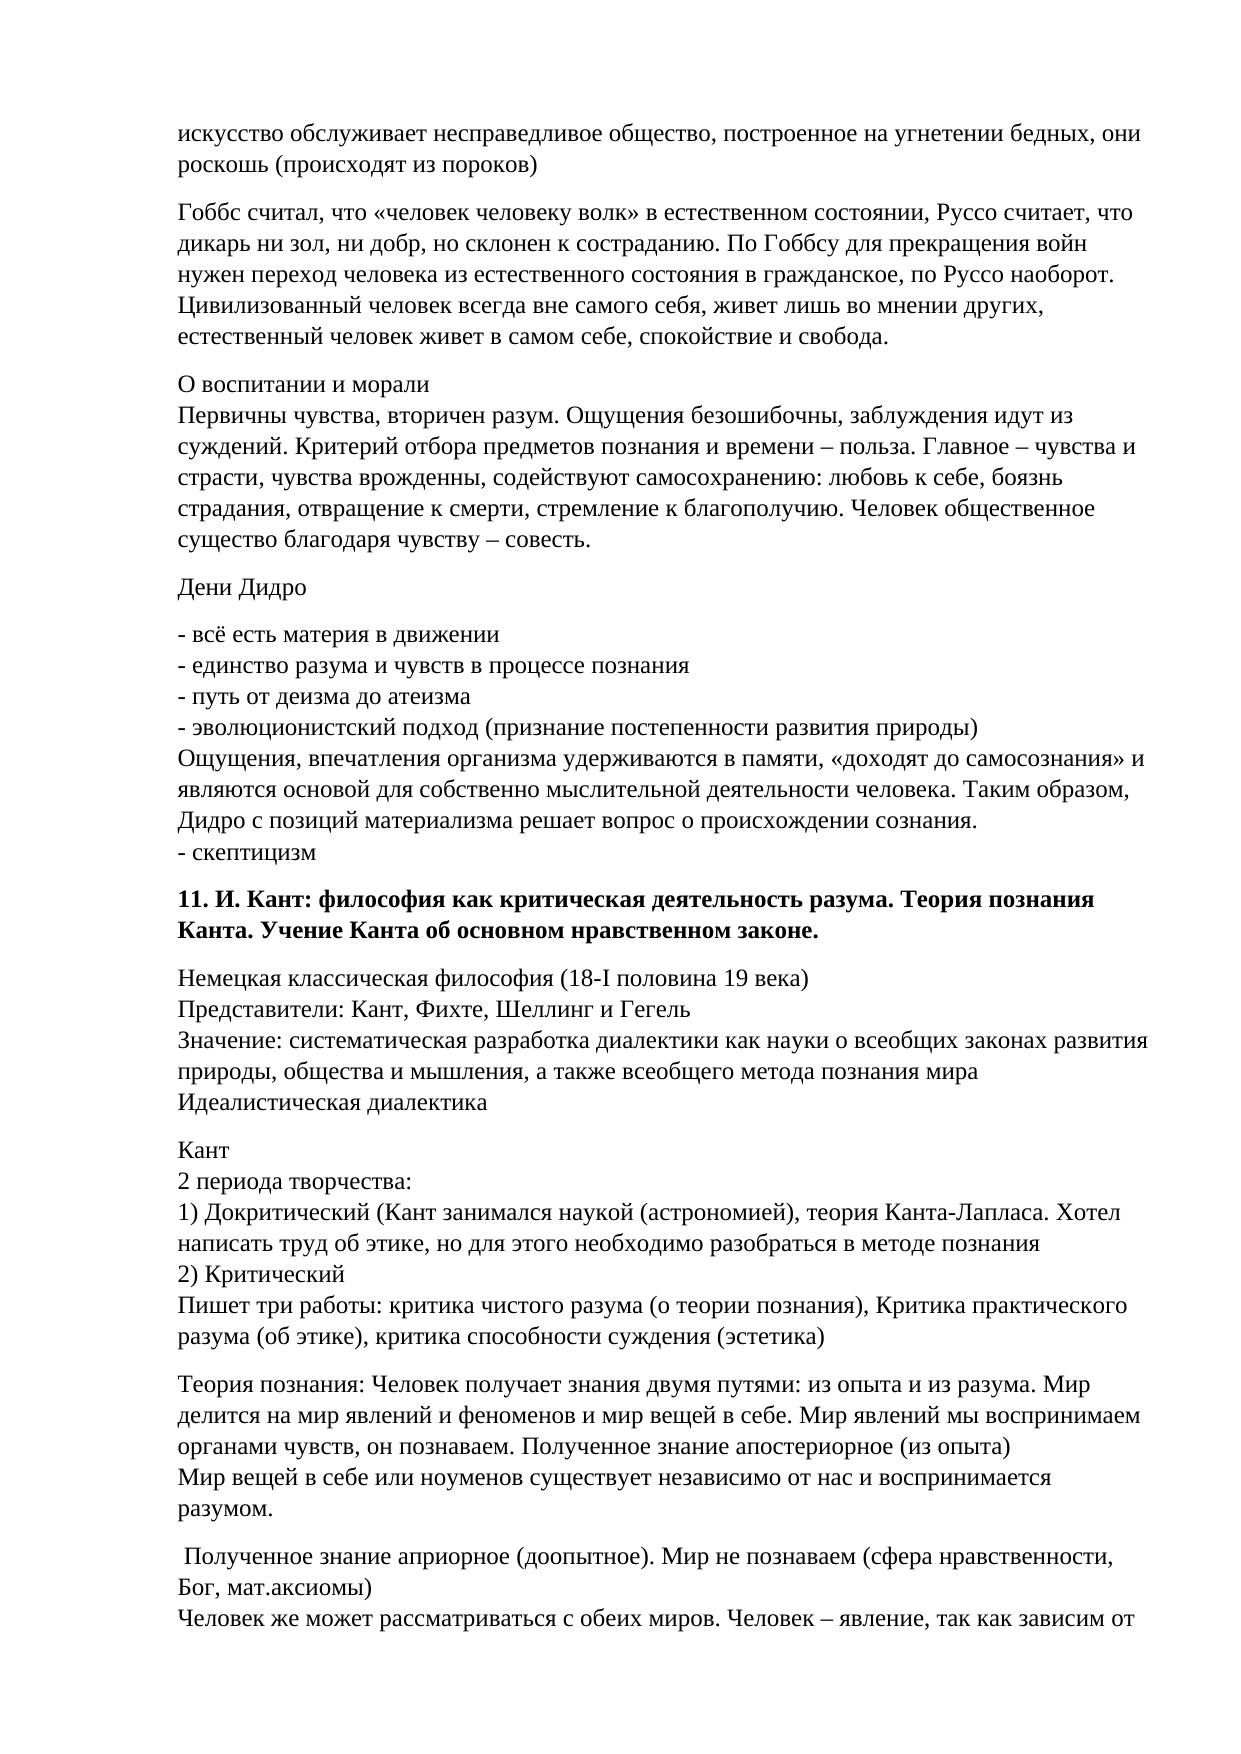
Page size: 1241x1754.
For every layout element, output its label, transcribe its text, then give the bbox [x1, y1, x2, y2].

text Гоббс считал, что «человек человеку волк» в естественном состоянии, Руссо считает, что дикарь ни зол, ни добр, но склонен к состраданию. По Гоббсу для прекращения войн нужен переход человека из естественного состояния в гражданское, по Руссо наоборот. Цивилизованный человек всегда вне самого себя, живет лишь во мнении других, естественный человек живет в самом себе, спокойствие и свобода. [177, 197, 1152, 350]
text - всё есть материя в движении - единство разума и чувств в процессе познания - путь от деизма до атеизма - эволюционистский подход (признание постепенности развития природы) Ощущения, впечатления организма удерживаются в памяти, «доходят до самосознания» и являются основой для собственно мыслительной деятельности человека. Таким образом, Дидро с позиций материализма решает вопрос о происхождении сознания. - скептицизм [177, 619, 1152, 865]
text Дени Дидро [177, 572, 1152, 600]
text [177, 118, 1152, 178]
text Немецкая классическая философия (18-I половина 19 века) Представители: Кант, Фихте, Шеллинг и Гегель Значение: систематическая разработка диалектики как науки о всеобщих законах развития природы, общества и мышления, а также всеобщего метода познания мира Идеалистическая диалектика [177, 963, 1152, 1116]
text 11. И. Кант: философия как критическая деятельность разума. Теория познания Канта. Учение Канта об основном нравственном законе. [177, 884, 1152, 944]
text Кант 2 периода творчества: 1) Докритический (Кант занимался наукой (астрономией), теория Канта-Лапласа. Хотел написать труд об этике, но для этого необходимо разобраться в методе познания 2) Критический Пишет три работы: критика чистого разума (о теории познания), Критика практического разума (об этике), критика способности суждения (эстетика) [177, 1135, 1152, 1350]
text О воспитании и морали Первичны чувства, вторичен разум. Ощущения безошибочны, заблуждения идут из суждений. Критерий отбора предметов познания и времени – польза. Главное – чувства и страсти, чувства врожденны, содействуют самосохранению: любовь к себе, боязнь страдания, отвращение к смерти, стремление к благополучию. Человек общественное существо благодаря чувству – совесть. [177, 369, 1152, 553]
text Теория познания: Человек получает знания двумя путями: из опыта и из разума. Мир делится на мир явлений и феноменов и мир вещей в себе. Мир явлений мы воспринимаем органами чувств, он познаваем. Полученное знание апостериорное (из опыта) Мир вещей в себе или ноуменов существует независимо от нас и воспринимается разумом. [177, 1369, 1152, 1522]
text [177, 1541, 1152, 1632]
